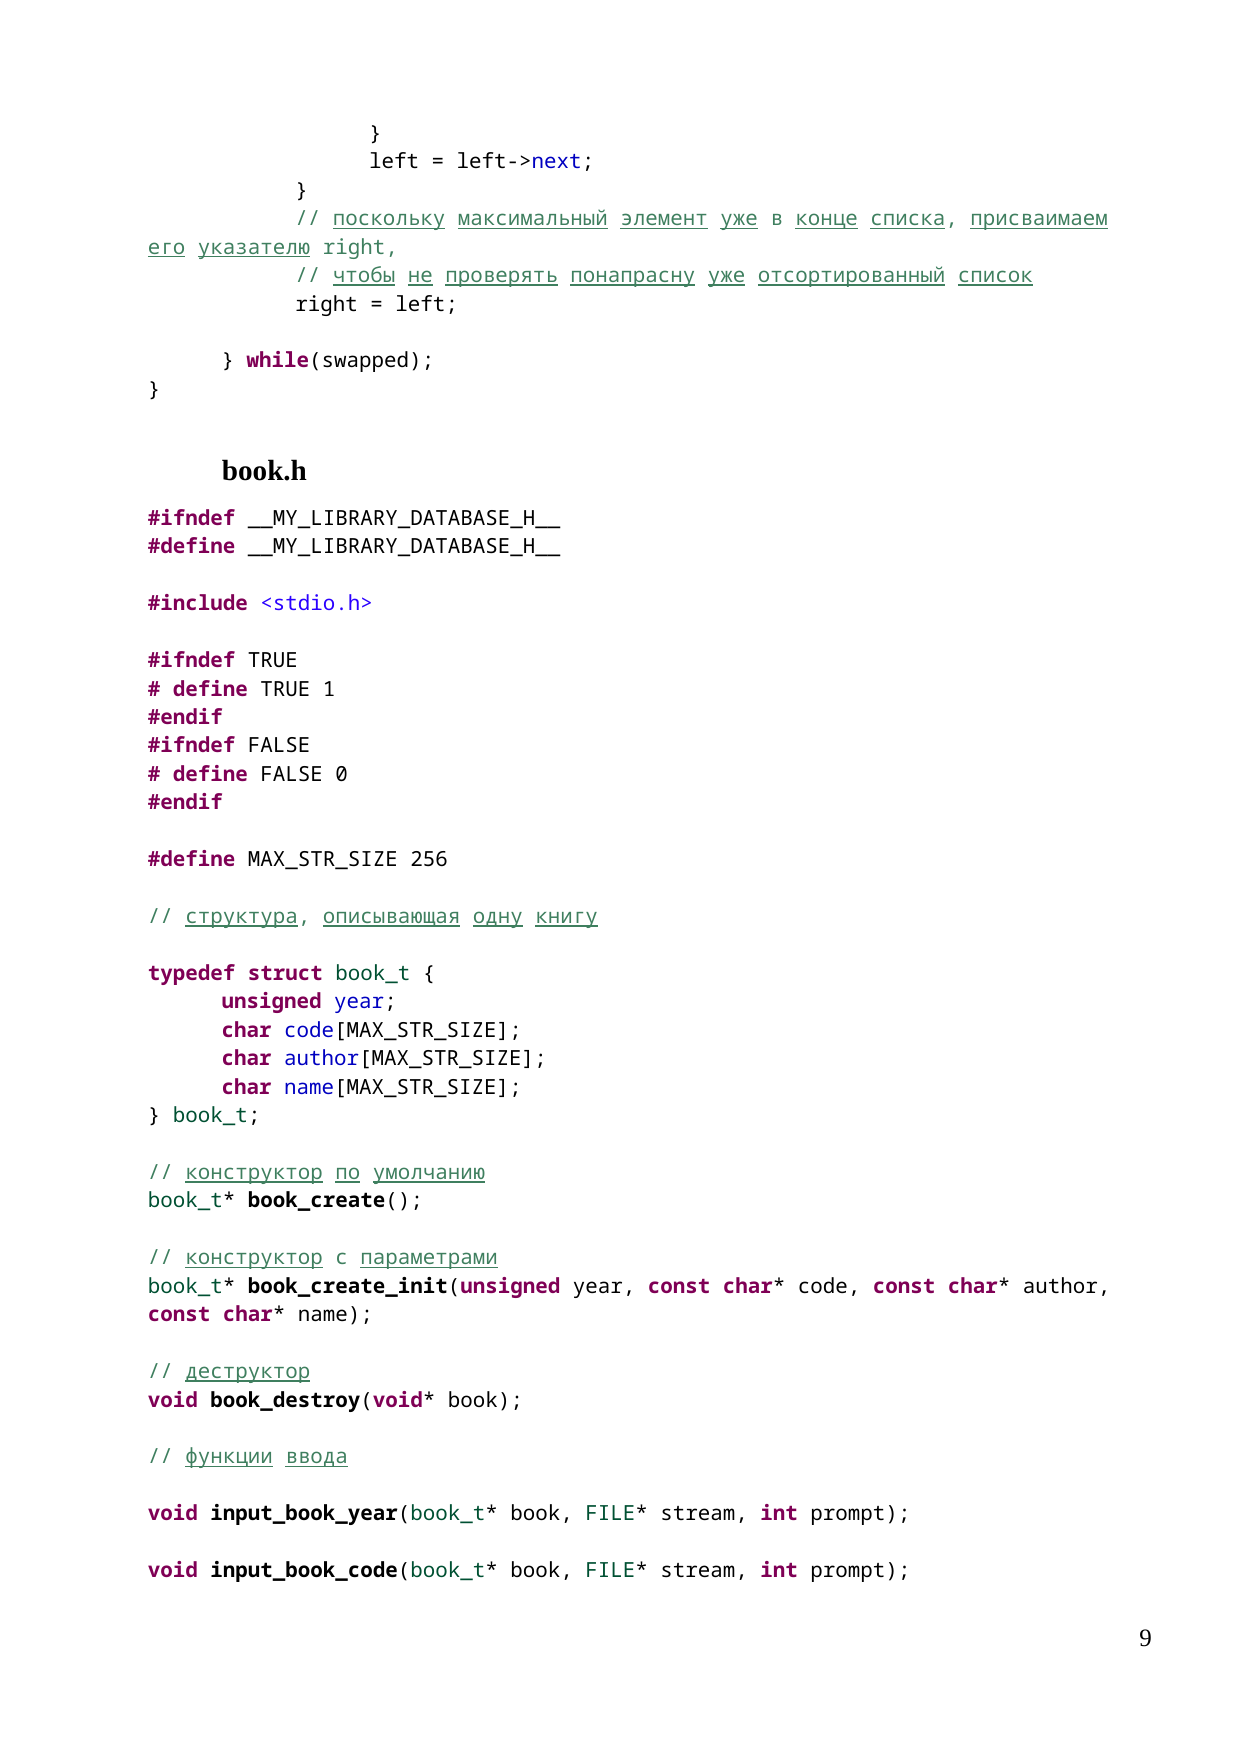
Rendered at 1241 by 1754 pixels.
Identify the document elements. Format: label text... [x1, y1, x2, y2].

text #ifndef FALSE [148, 731, 1152, 759]
text void input_book_year(book_t* book, FILE* stream, int prompt); [148, 1498, 1152, 1527]
text void book_destroy(void* book); [148, 1385, 1152, 1413]
text book_t* book_create(); [148, 1186, 1152, 1214]
text char author[MAX_STR_SIZE]; [148, 1043, 1152, 1072]
text #include <stdio.h> [148, 588, 1152, 617]
text // конструктор по умолчанию [148, 1157, 1152, 1186]
text char name[MAX_STR_SIZE]; [148, 1072, 1152, 1100]
text book.h [148, 453, 1152, 486]
text } while(swapped); [148, 346, 1152, 374]
text #endif [148, 702, 1152, 731]
text left = left->next; [148, 147, 1152, 175]
text } book_t; [148, 1100, 1152, 1129]
text #endif [148, 787, 1152, 816]
text #ifndef TRUE [148, 645, 1152, 674]
text unsigned year; [148, 987, 1152, 1015]
text // конструктор с параметрами [148, 1242, 1152, 1271]
text // структура, описывающая одну книгу [148, 901, 1152, 930]
text book_t* book_create_init(unsigned year, const char* code, const char* author, const char* name); [148, 1271, 1152, 1328]
text // деструктор [148, 1356, 1152, 1385]
text char code[MAX_STR_SIZE]; [148, 1015, 1152, 1043]
text } [148, 374, 1152, 402]
text // функции ввода [148, 1442, 1152, 1470]
text # define TRUE 1 [148, 674, 1152, 702]
text void input_book_code(book_t* book, FILE* stream, int prompt); [148, 1555, 1152, 1584]
text // чтобы не проверять понапрасну уже отсортированный список [148, 260, 1152, 289]
text right = left; [148, 289, 1152, 317]
text #define __MY_LIBRARY_DATABASE_H__ [148, 532, 1152, 560]
text #define MAX_STR_SIZE 256 [148, 844, 1152, 873]
text typedef struct book_t { [148, 958, 1152, 987]
text // поскольку максимальный элемент уже в конце списка, присваимаем его указателю right, [148, 203, 1152, 260]
text # define FALSE 0 [148, 759, 1152, 787]
text } [148, 175, 1152, 203]
text #ifndef __MY_LIBRARY_DATABASE_H__ [148, 503, 1152, 532]
text } [148, 118, 1152, 147]
